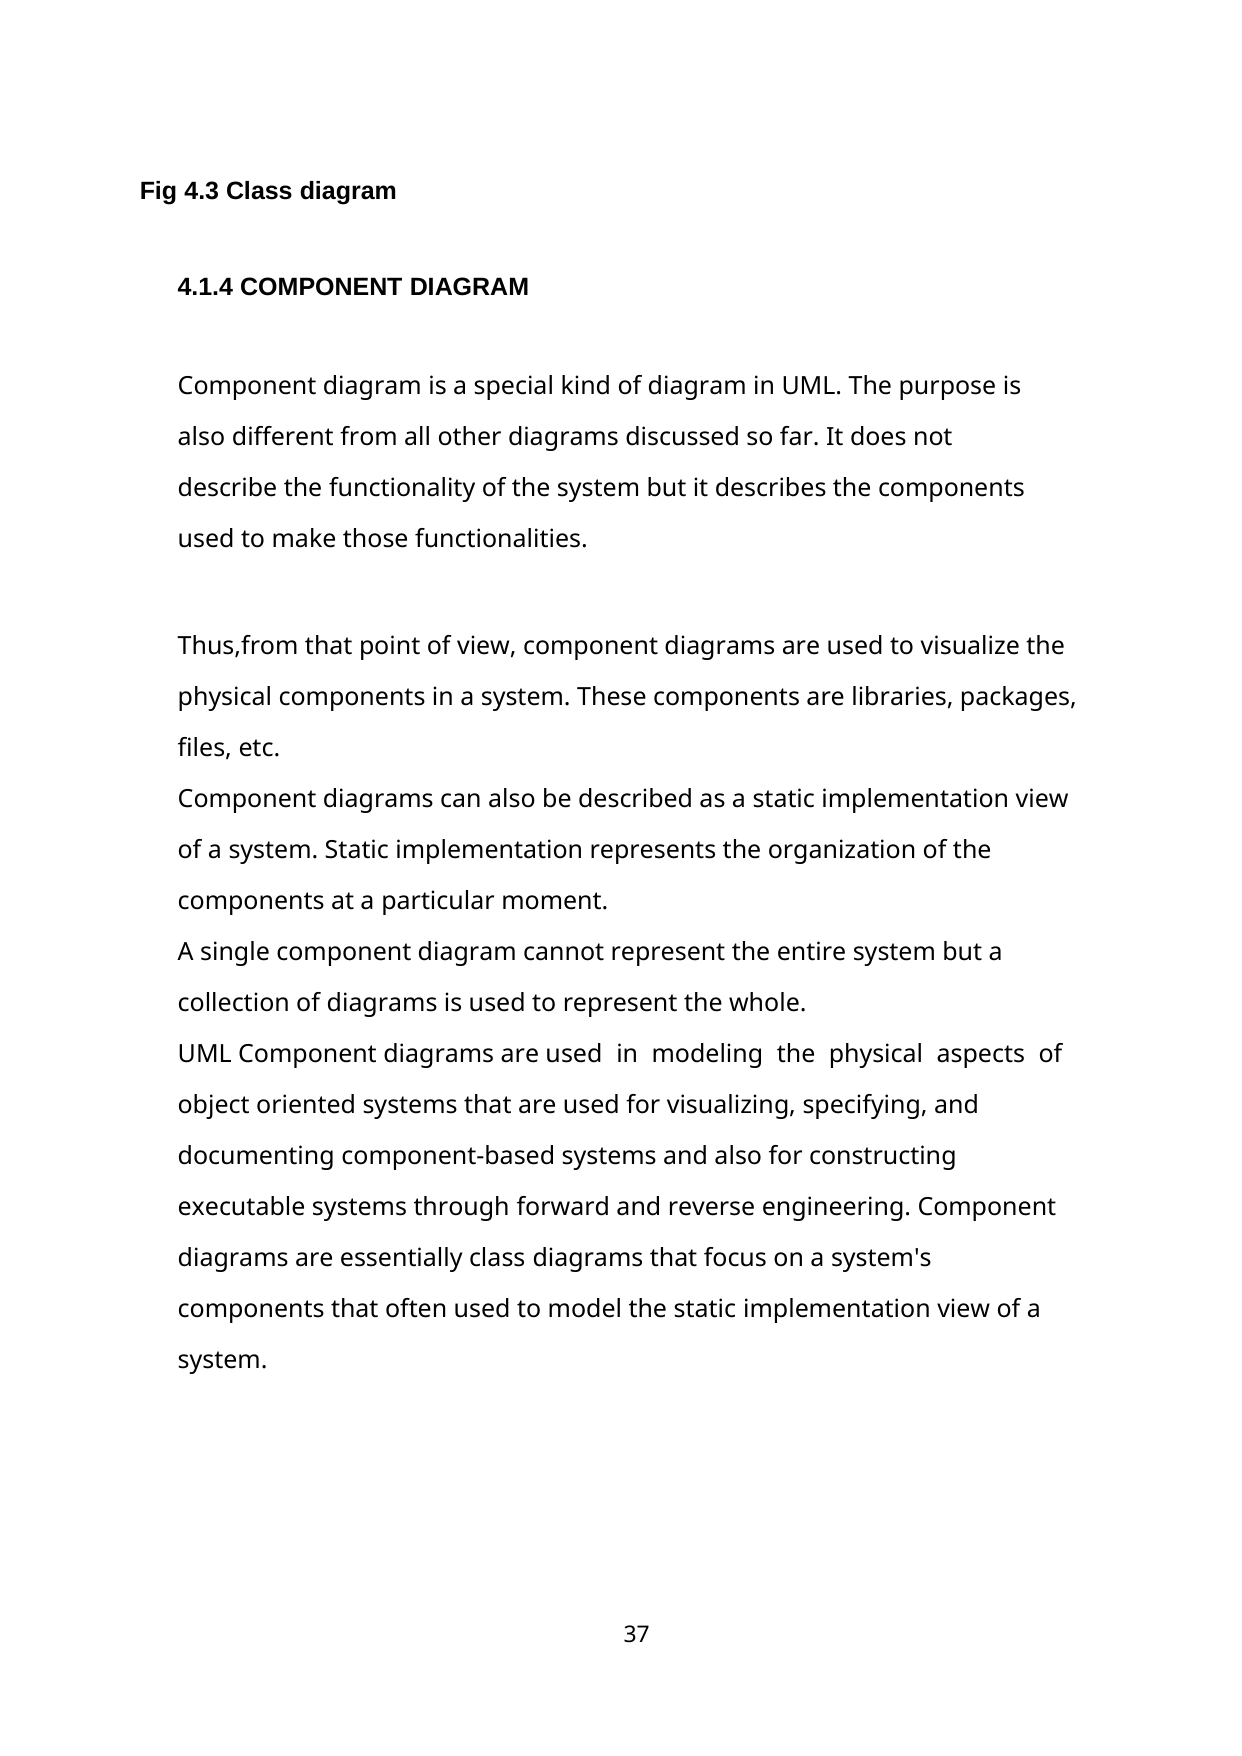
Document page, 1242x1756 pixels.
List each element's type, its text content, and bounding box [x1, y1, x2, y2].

text Thus,from that point of view, component diagrams are used to visualize the physical components in a system. These components are libraries, packages, files, etc. [177, 627, 1097, 764]
text UML Component diagrams are used in modeling the physical aspects of object oriented systems that are used for visualizing, specifying, and documenting component-based systems and also for constructing executable systems through forward and reverse engineering. Component diagrams are essentially class diagrams that focus on a system's components that often used to model the static implementation view of a system. [177, 1036, 1083, 1376]
text Component diagram is a special kind of diagram in UML. The purpose is also different from all other diagrams discussed so far. It does not describe the functionality of the system but it describes the components used to make those functionalities. [177, 367, 1052, 555]
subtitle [139, 176, 1242, 205]
text Component diagrams can also be described as a static implementation view of a system. Static implementation represents the organization of the components at a particular moment. [177, 781, 1083, 917]
text A single component diagram cannot represent the entire system but a collection of diagrams is used to represent the whole. [177, 934, 1090, 1019]
list COMPONENT DIAGRAM [177, 272, 1242, 301]
